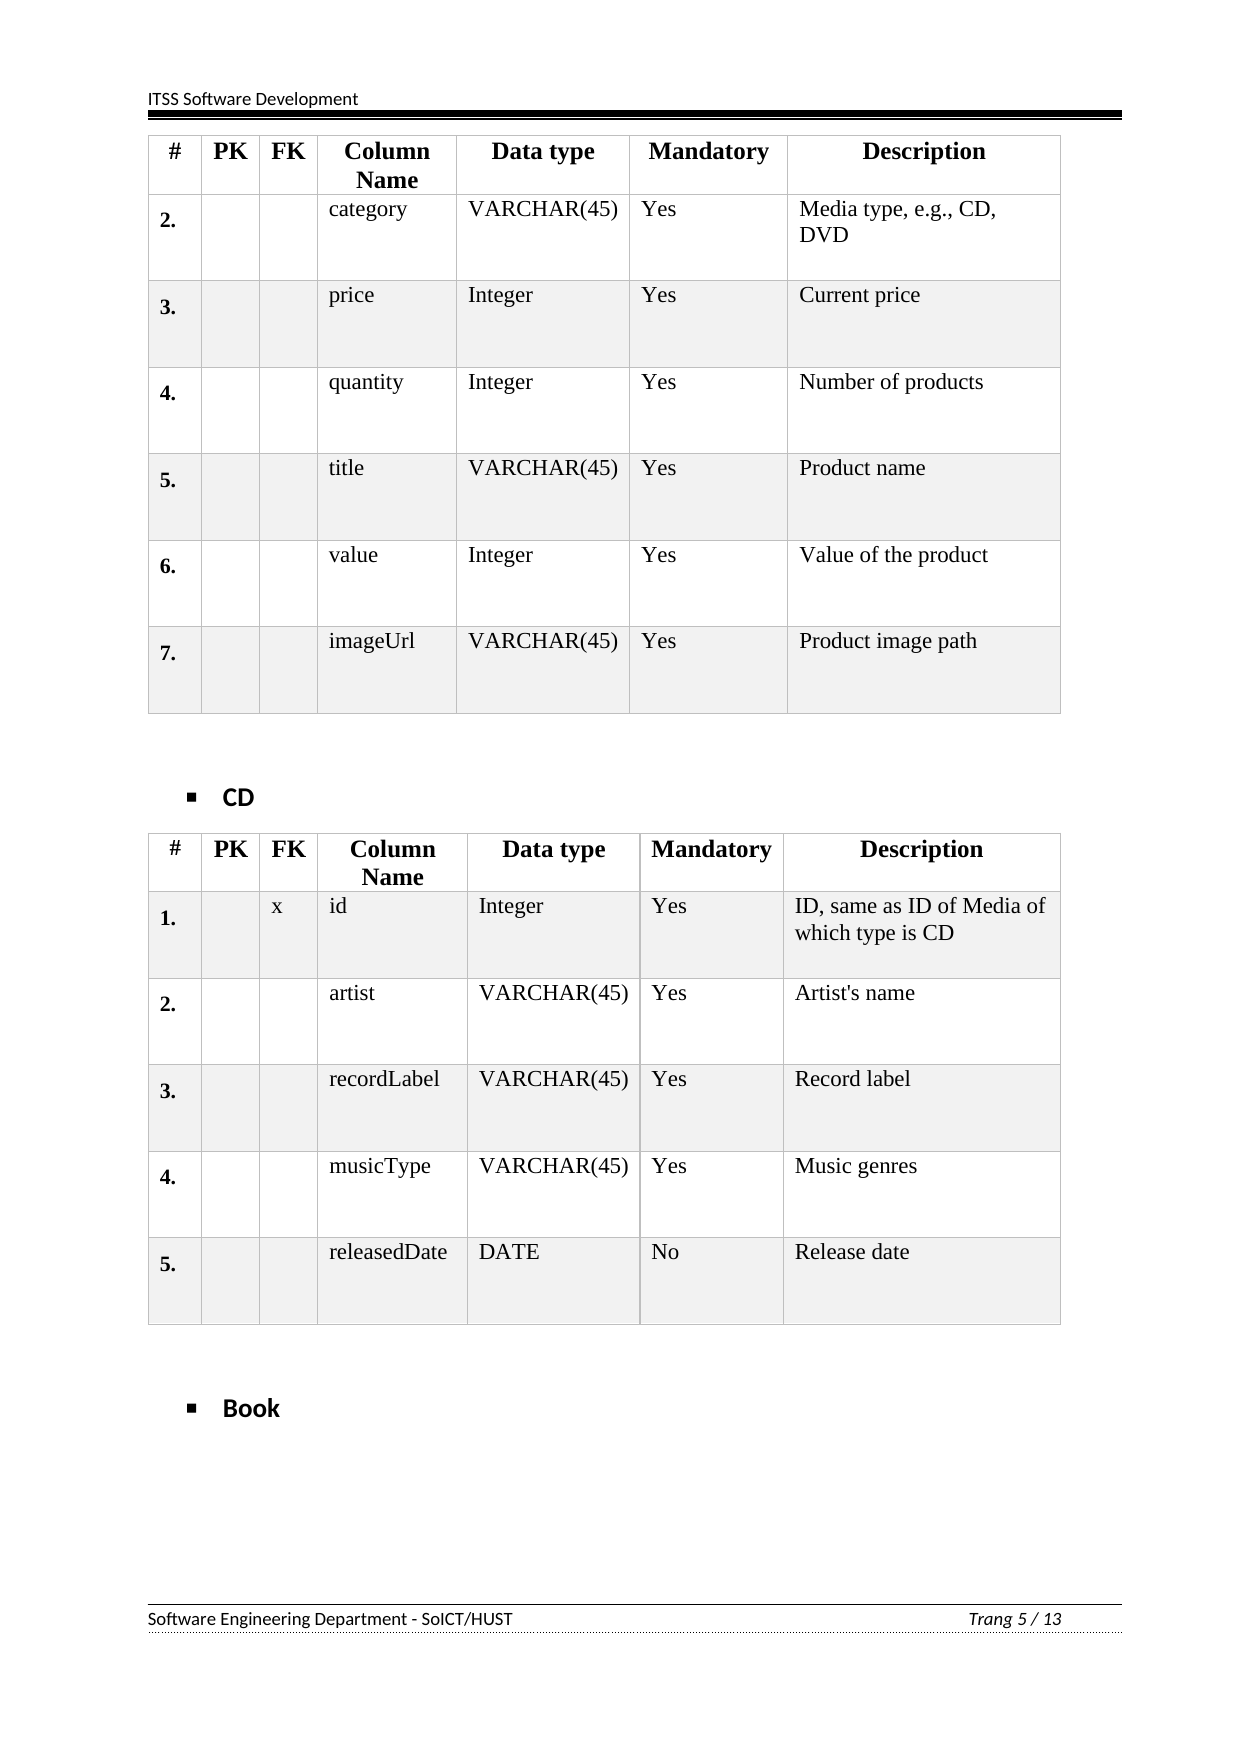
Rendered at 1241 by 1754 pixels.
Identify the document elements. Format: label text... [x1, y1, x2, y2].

table_cell [149, 1152, 201, 1237]
table_cell [202, 454, 259, 540]
table_cell [149, 979, 201, 1064]
table_cell VARCHAR(45) [457, 195, 629, 280]
table_cell [202, 1152, 259, 1237]
table_header Data type [457, 136, 629, 194]
table_cell id [318, 892, 467, 978]
table_cell VARCHAR(45) [468, 979, 639, 1064]
table_cell x [260, 892, 317, 978]
table_cell Media type, e.g., CD, DVD [788, 195, 1060, 280]
table_cell [149, 541, 201, 626]
table_cell value [318, 541, 456, 626]
table_cell DATE [468, 1238, 639, 1323]
table_cell [202, 195, 259, 280]
table_cell [149, 1238, 201, 1323]
table_header PK [202, 834, 259, 891]
table_cell [149, 1065, 201, 1151]
table_cell [260, 1152, 317, 1237]
table_cell Integer [457, 368, 629, 453]
table_cell [149, 892, 201, 978]
table_cell recordLabel [318, 1065, 467, 1151]
table_cell Integer [457, 281, 629, 367]
table_cell [202, 541, 259, 626]
table_cell imageUrl [318, 627, 456, 713]
table_cell Yes [641, 979, 783, 1064]
table_cell Integer [457, 541, 629, 626]
table_cell [202, 368, 259, 453]
table_cell Number of products [788, 368, 1060, 453]
table_header Column Name [318, 834, 467, 891]
table_header Mandatory [641, 834, 783, 891]
table_header FK [260, 136, 317, 194]
table_cell [260, 454, 317, 540]
table_cell Integer [468, 892, 639, 978]
table_cell category [318, 195, 456, 280]
table_cell VARCHAR(45) [468, 1152, 639, 1237]
table_cell [149, 627, 201, 713]
table_cell title [318, 454, 456, 540]
table_header PK [202, 136, 259, 194]
table_cell Yes [641, 1065, 783, 1151]
table_cell Yes [630, 627, 787, 713]
table_header Mandatory [630, 136, 787, 194]
table_cell [260, 627, 317, 713]
table_cell [202, 979, 259, 1064]
table_cell artist [318, 979, 467, 1064]
table_cell Record label [784, 1065, 1060, 1151]
table_cell No [641, 1238, 783, 1323]
table_cell musicType [318, 1152, 467, 1237]
table_cell releasedDate [318, 1238, 467, 1323]
table_cell [260, 195, 317, 280]
table_cell Product image path [788, 627, 1060, 713]
table_header # [149, 834, 201, 891]
table_header # [149, 136, 201, 194]
table_cell price [318, 281, 456, 367]
table_cell Yes [641, 1152, 783, 1237]
table_cell [202, 892, 259, 978]
table_cell [149, 454, 201, 540]
table_cell VARCHAR(45) [457, 627, 629, 713]
list CD [185, 781, 1122, 814]
table_cell Current price [788, 281, 1060, 367]
table_header FK [260, 834, 317, 891]
table_cell Artist's name [784, 979, 1060, 1064]
table_cell [149, 281, 201, 367]
table_cell Yes [630, 281, 787, 367]
table_cell Music genres [784, 1152, 1060, 1237]
table_header Data type [468, 834, 639, 891]
table_cell [260, 1065, 317, 1151]
list Book [185, 1392, 1122, 1424]
table_cell Value of the product [788, 541, 1060, 626]
table_cell [260, 281, 317, 367]
table_cell [202, 281, 259, 367]
table_cell Release date [784, 1238, 1060, 1323]
table_cell VARCHAR(45) [457, 454, 629, 540]
table_cell [202, 627, 259, 713]
table_cell Yes [630, 541, 787, 626]
table_cell Yes [630, 454, 787, 540]
table_cell [149, 368, 201, 453]
table_cell Product name [788, 454, 1060, 540]
table_cell [260, 1238, 317, 1323]
table_cell Yes [630, 195, 787, 280]
table_cell quantity [318, 368, 456, 453]
table_cell [260, 979, 317, 1064]
table_cell [202, 1238, 259, 1323]
table_cell [149, 195, 201, 280]
table_cell [260, 368, 317, 453]
table_cell ID, same as ID of Media of which type is CD [784, 892, 1060, 978]
table_cell Yes [630, 368, 787, 453]
table_header Description [788, 136, 1060, 194]
table_cell VARCHAR(45) [468, 1065, 639, 1151]
table_header Description [784, 834, 1060, 891]
table_cell [202, 1065, 259, 1151]
table_header Column Name [318, 136, 456, 194]
table_cell Yes [641, 892, 783, 978]
table_cell [260, 541, 317, 626]
